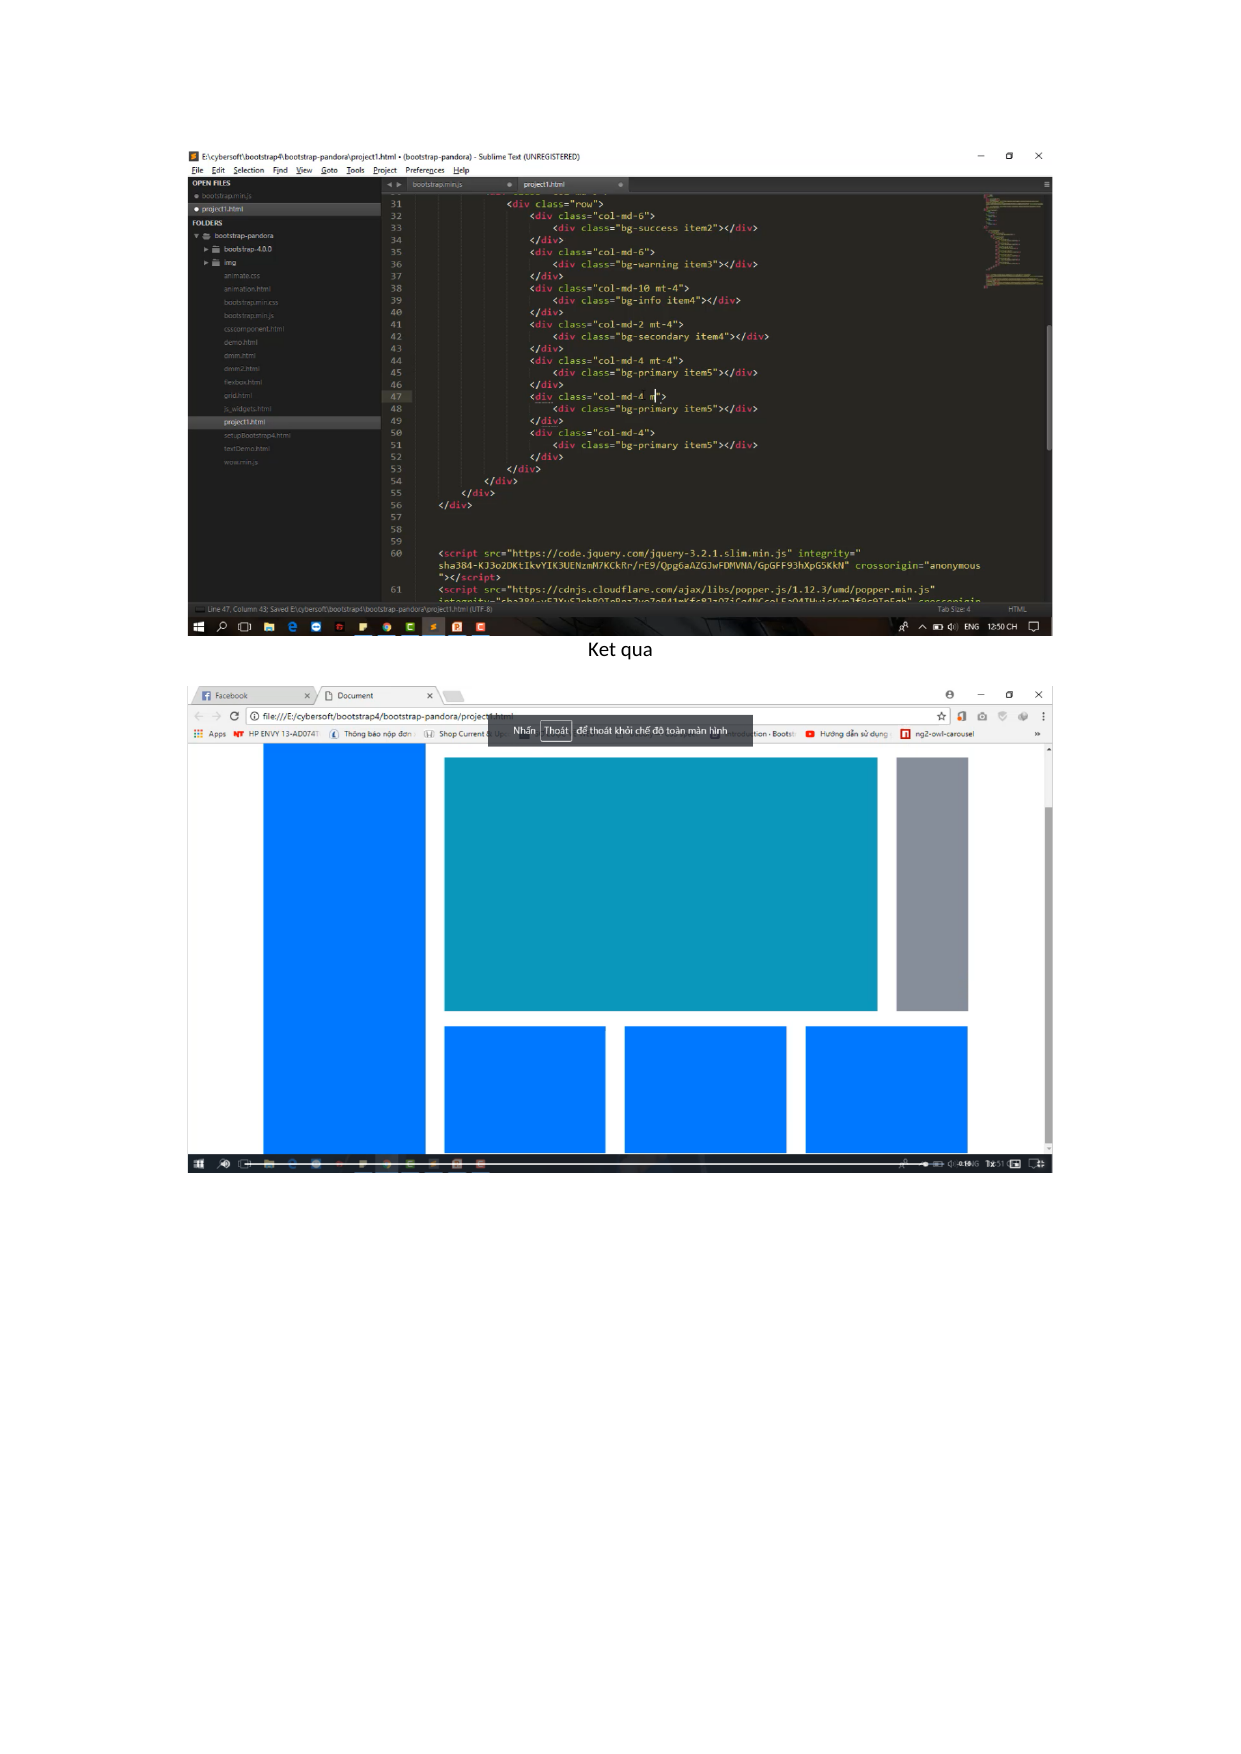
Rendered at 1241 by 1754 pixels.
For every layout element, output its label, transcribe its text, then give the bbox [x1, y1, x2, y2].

picture [187, 686, 1053, 1173]
picture [187, 150, 1053, 636]
text Ket qua [187, 636, 1053, 661]
